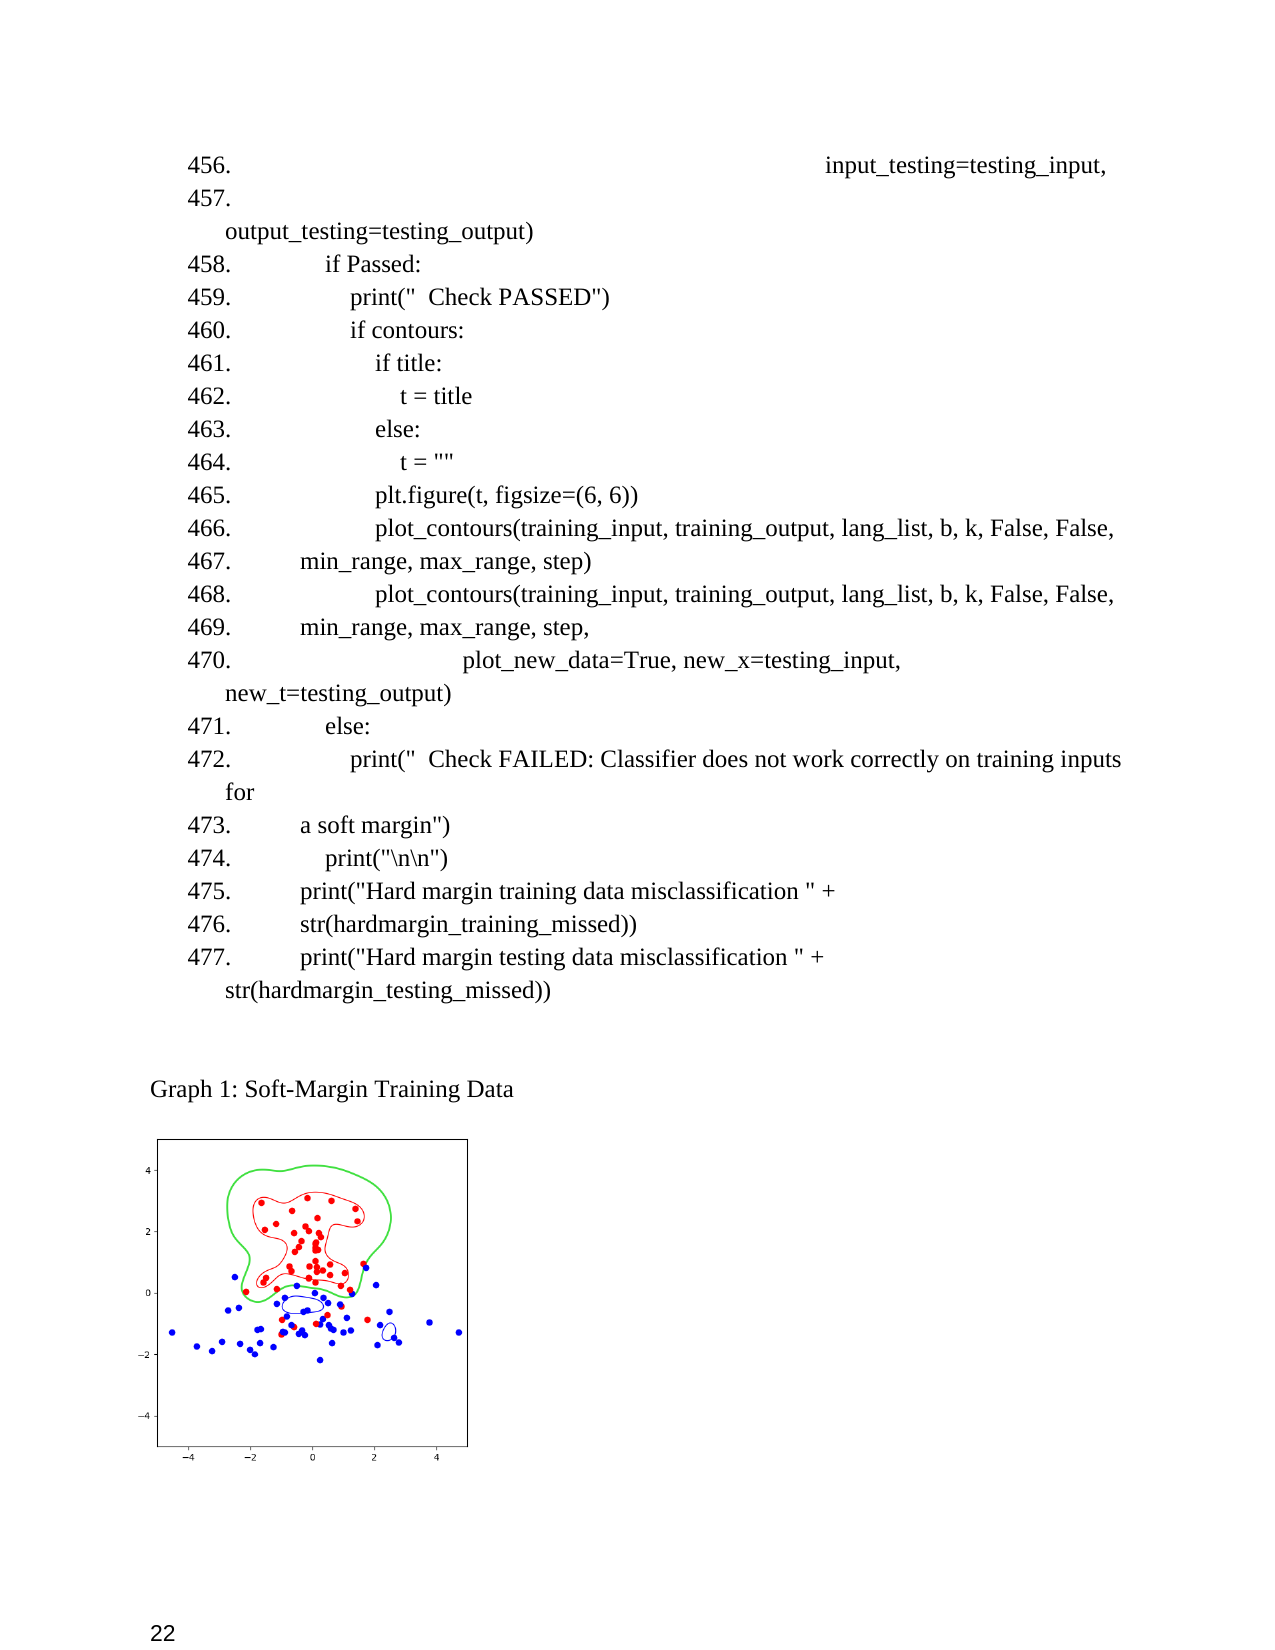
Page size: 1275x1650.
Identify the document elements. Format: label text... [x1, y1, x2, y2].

list plot_new_data=True, new_x=testing_input, new_t=testing_output) [187, 645, 1125, 707]
list a soft margin") [187, 810, 1125, 839]
list print("Hard margin testing data misclassification " + str(hardmargin_testing_missed)) [187, 942, 1125, 1004]
list input_testing=testing_input, [187, 150, 1125, 179]
list str(hardmargin_training_missed)) [187, 909, 1125, 938]
list if title: [187, 348, 1125, 377]
list if contours: [187, 315, 1125, 344]
list print(" Check FAILED: Classifier does not work correctly on training inputs for [187, 744, 1125, 806]
list plt.figure(t, figsize=(6, 6)) [187, 480, 1125, 509]
text Graph 1: Soft-Margin Training Data [150, 1074, 1125, 1103]
list else: [187, 711, 1125, 740]
list t = title [187, 381, 1125, 410]
list print("Hard margin training data misclassification " + [187, 876, 1125, 905]
list min_range, max_range, step) [187, 546, 1125, 575]
list if Passed: [187, 249, 1125, 278]
list t = "" [187, 447, 1125, 476]
list print(" Check PASSED") [187, 282, 1125, 311]
picture [131, 1124, 483, 1469]
list else: [187, 414, 1125, 443]
list plot_contours(training_input, training_output, lang_list, b, k, False, False, [187, 513, 1125, 542]
list output_testing=testing_output) [187, 183, 1125, 245]
list min_range, max_range, step, [187, 612, 1125, 641]
list plot_contours(training_input, training_output, lang_list, b, k, False, False, [187, 579, 1125, 608]
list print("\n\n") [187, 843, 1125, 872]
